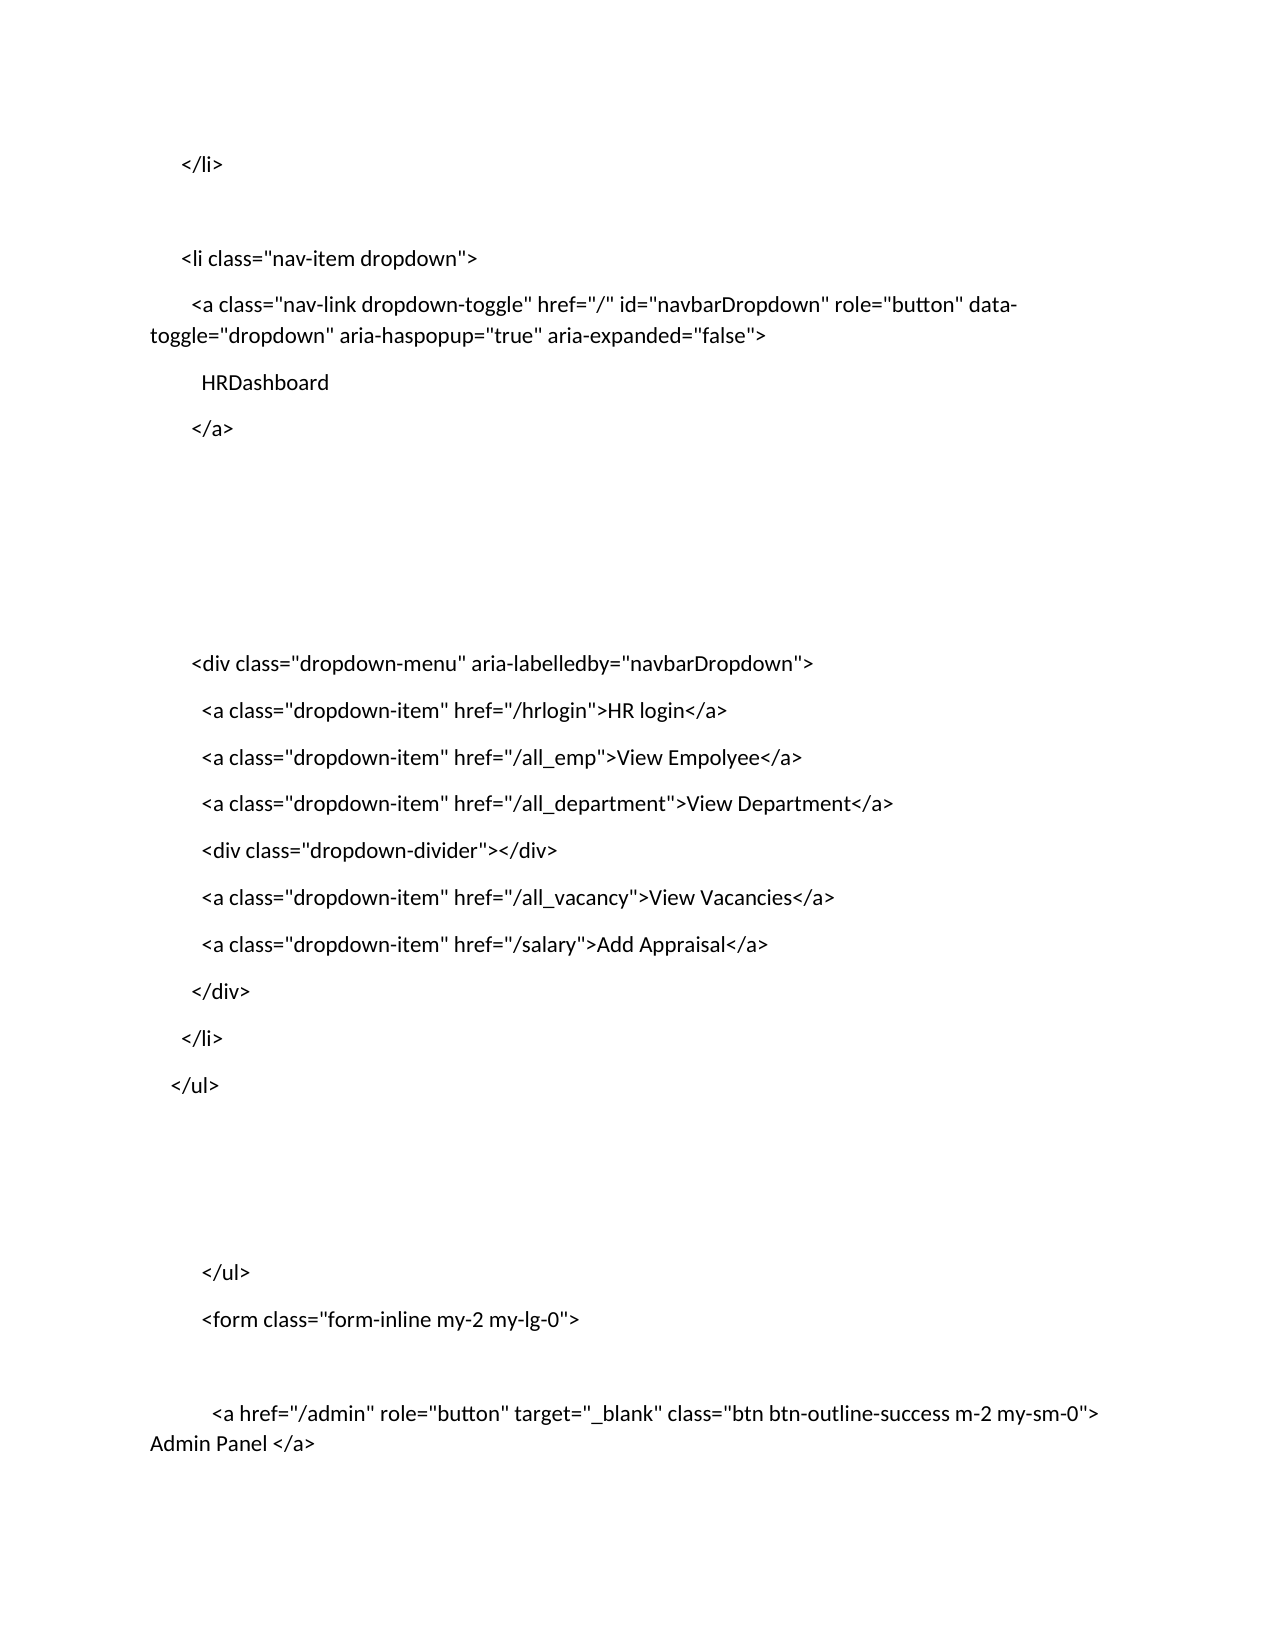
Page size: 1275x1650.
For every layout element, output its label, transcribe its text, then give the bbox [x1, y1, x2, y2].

text <li class="nav-item dropdown"> [150, 244, 1125, 272]
text <a class="dropdown-item" href="/all_emp">View Empolyee</a> [150, 743, 1125, 771]
text </li> [150, 150, 1125, 178]
text </li> [150, 1024, 1125, 1052]
text <a class="dropdown-item" href="/all_vacancy">View Vacancies</a> [150, 883, 1125, 911]
text <div class="dropdown-menu" aria-labelledby="navbarDropdown"> [150, 649, 1125, 677]
text <form class="form-inline my-2 my-lg-0"> [150, 1305, 1125, 1333]
text </div> [150, 977, 1125, 1005]
text <div class="dropdown-divider"></div> [150, 836, 1125, 864]
text <a class="dropdown-item" href="/hrlogin">HR login</a> [150, 696, 1125, 724]
text <a class="dropdown-item" href="/salary">Add Appraisal</a> [150, 930, 1125, 958]
text <a class="nav-link dropdown-toggle" href="/" id="navbarDropdown" role="button" data-toggle="dropdown" aria-haspopup="true" aria-expanded="false"> [150, 291, 1125, 349]
text <a class="dropdown-item" href="/all_department">View Department</a> [150, 789, 1125, 818]
text </a> [150, 414, 1125, 443]
text <a href="/admin" role="button" target="_blank" class="btn btn-outline-success m-2 my-sm-0"> Admin Panel </a> [150, 1399, 1125, 1457]
text </ul> [150, 1071, 1125, 1099]
text </ul> [150, 1258, 1125, 1286]
text HRDashboard [150, 368, 1125, 396]
